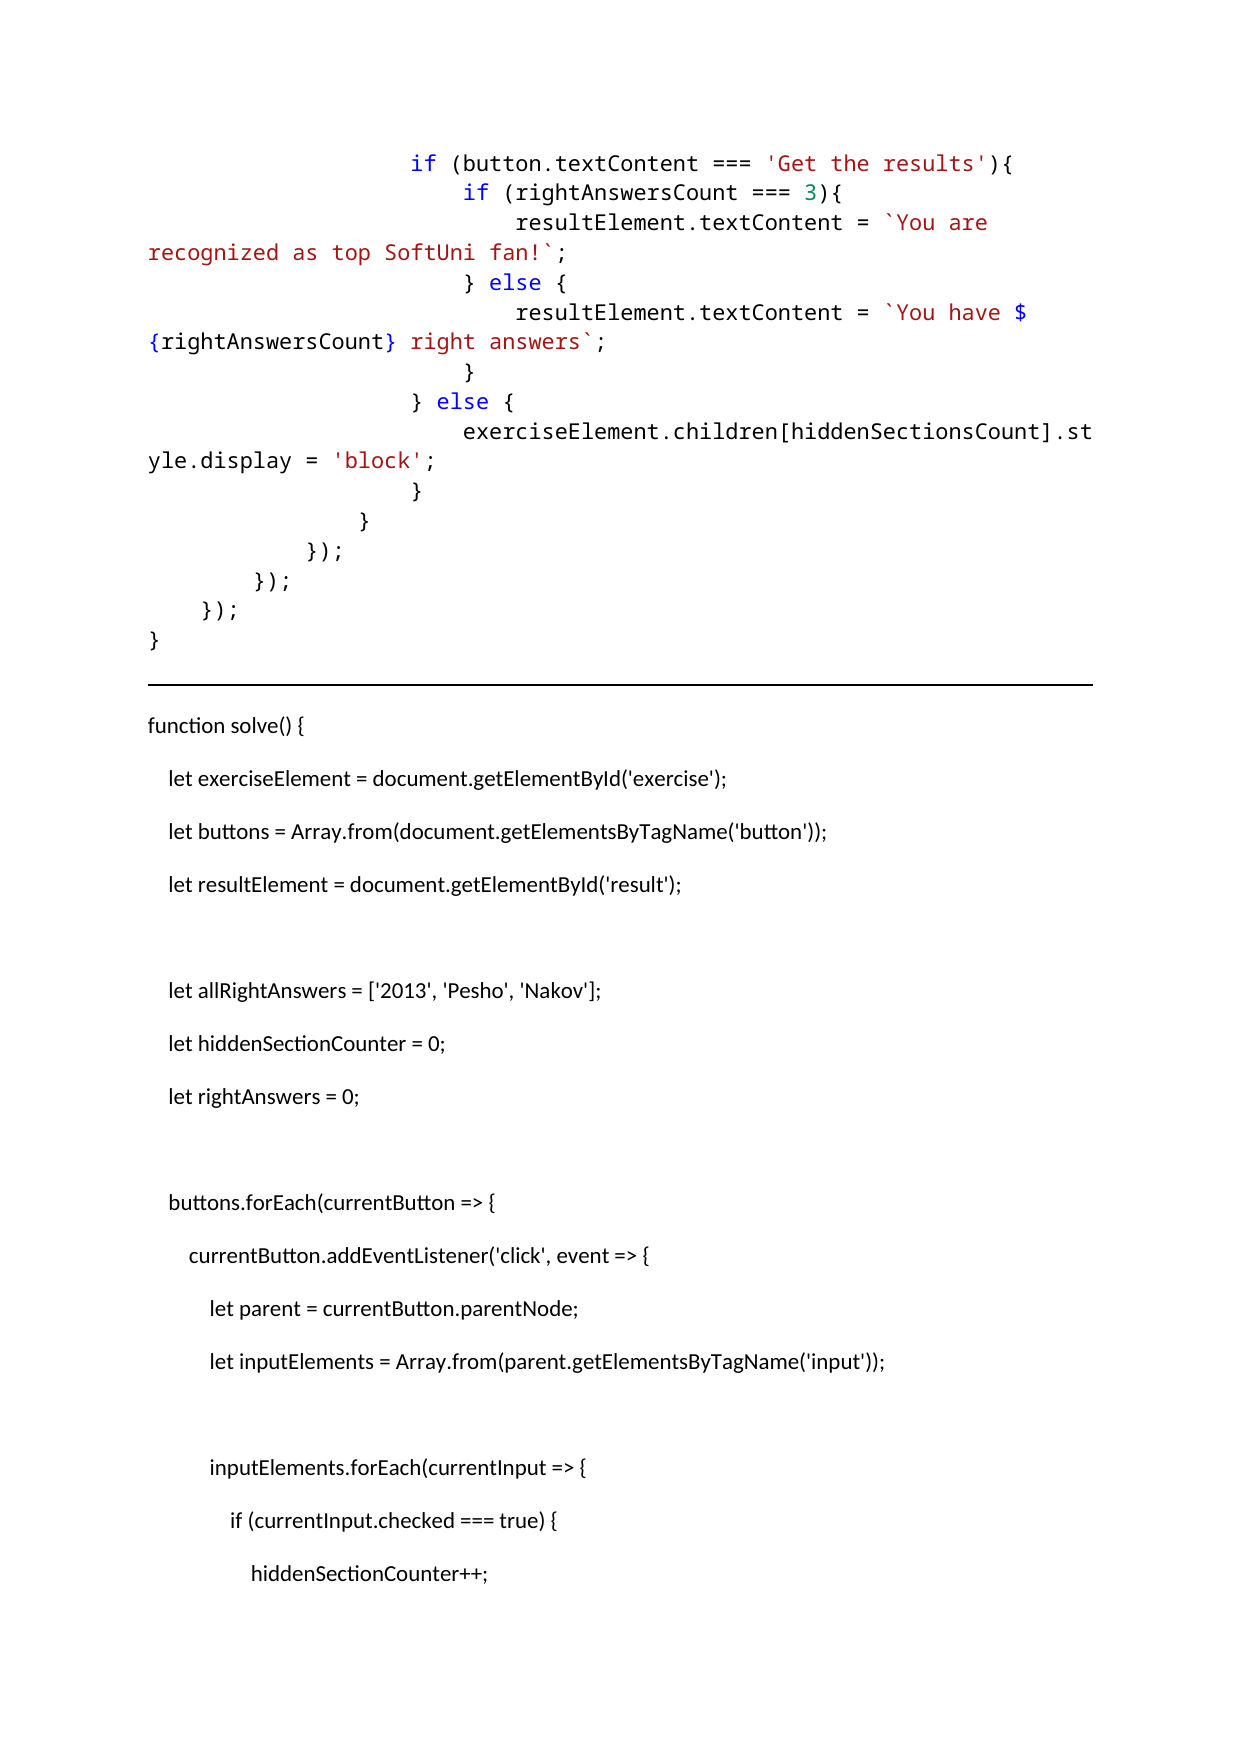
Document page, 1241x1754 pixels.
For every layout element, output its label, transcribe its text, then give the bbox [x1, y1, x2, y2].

text let resultElement = document.getElementById('result'); [148, 870, 1093, 898]
text resultElement.textContent = `You have ${rightAnswersCount} right answers`; [148, 297, 1093, 356]
text resultElement.textContent = `You are recognized as top SoftUni fan!`; [148, 207, 1093, 267]
text if (rightAnswersCount === 3){ [148, 177, 1093, 207]
text }); [148, 565, 1093, 594]
text let buttons = Array.from(document.getElementsByTagName('button')); [148, 817, 1093, 845]
text } else { [148, 267, 1093, 297]
text } [148, 624, 1093, 654]
text buttons.forEach(currentButton => { [148, 1188, 1093, 1216]
text currentButton.addEventListener('click', event => { [148, 1241, 1093, 1269]
text let inputElements = Array.from(parent.getElementsByTagName('input')); [148, 1347, 1093, 1375]
text inputElements.forEach(currentInput => { [148, 1453, 1093, 1481]
text }); [148, 535, 1093, 565]
text if (currentInput.checked === true) { [148, 1506, 1093, 1534]
text let hiddenSectionCounter = 0; [148, 1029, 1093, 1057]
text hiddenSectionCounter++; [148, 1559, 1093, 1587]
text } else { [148, 386, 1093, 416]
text if (button.textContent === 'Get the results'){ [148, 148, 1093, 177]
text } [148, 356, 1093, 386]
text } [148, 475, 1093, 505]
text }); [148, 594, 1093, 624]
text let allRightAnswers = ['2013', 'Pesho', 'Nakov']; [148, 976, 1093, 1004]
text let rightAnswers = 0; [148, 1082, 1093, 1110]
text function solve() { [148, 711, 1093, 739]
text let parent = currentButton.parentNode; [148, 1294, 1093, 1322]
text } [148, 505, 1093, 535]
text let exerciseElement = document.getElementById('exercise'); [148, 764, 1093, 792]
text exerciseElement.children[hiddenSectionsCount].style.display = 'block'; [148, 416, 1093, 475]
